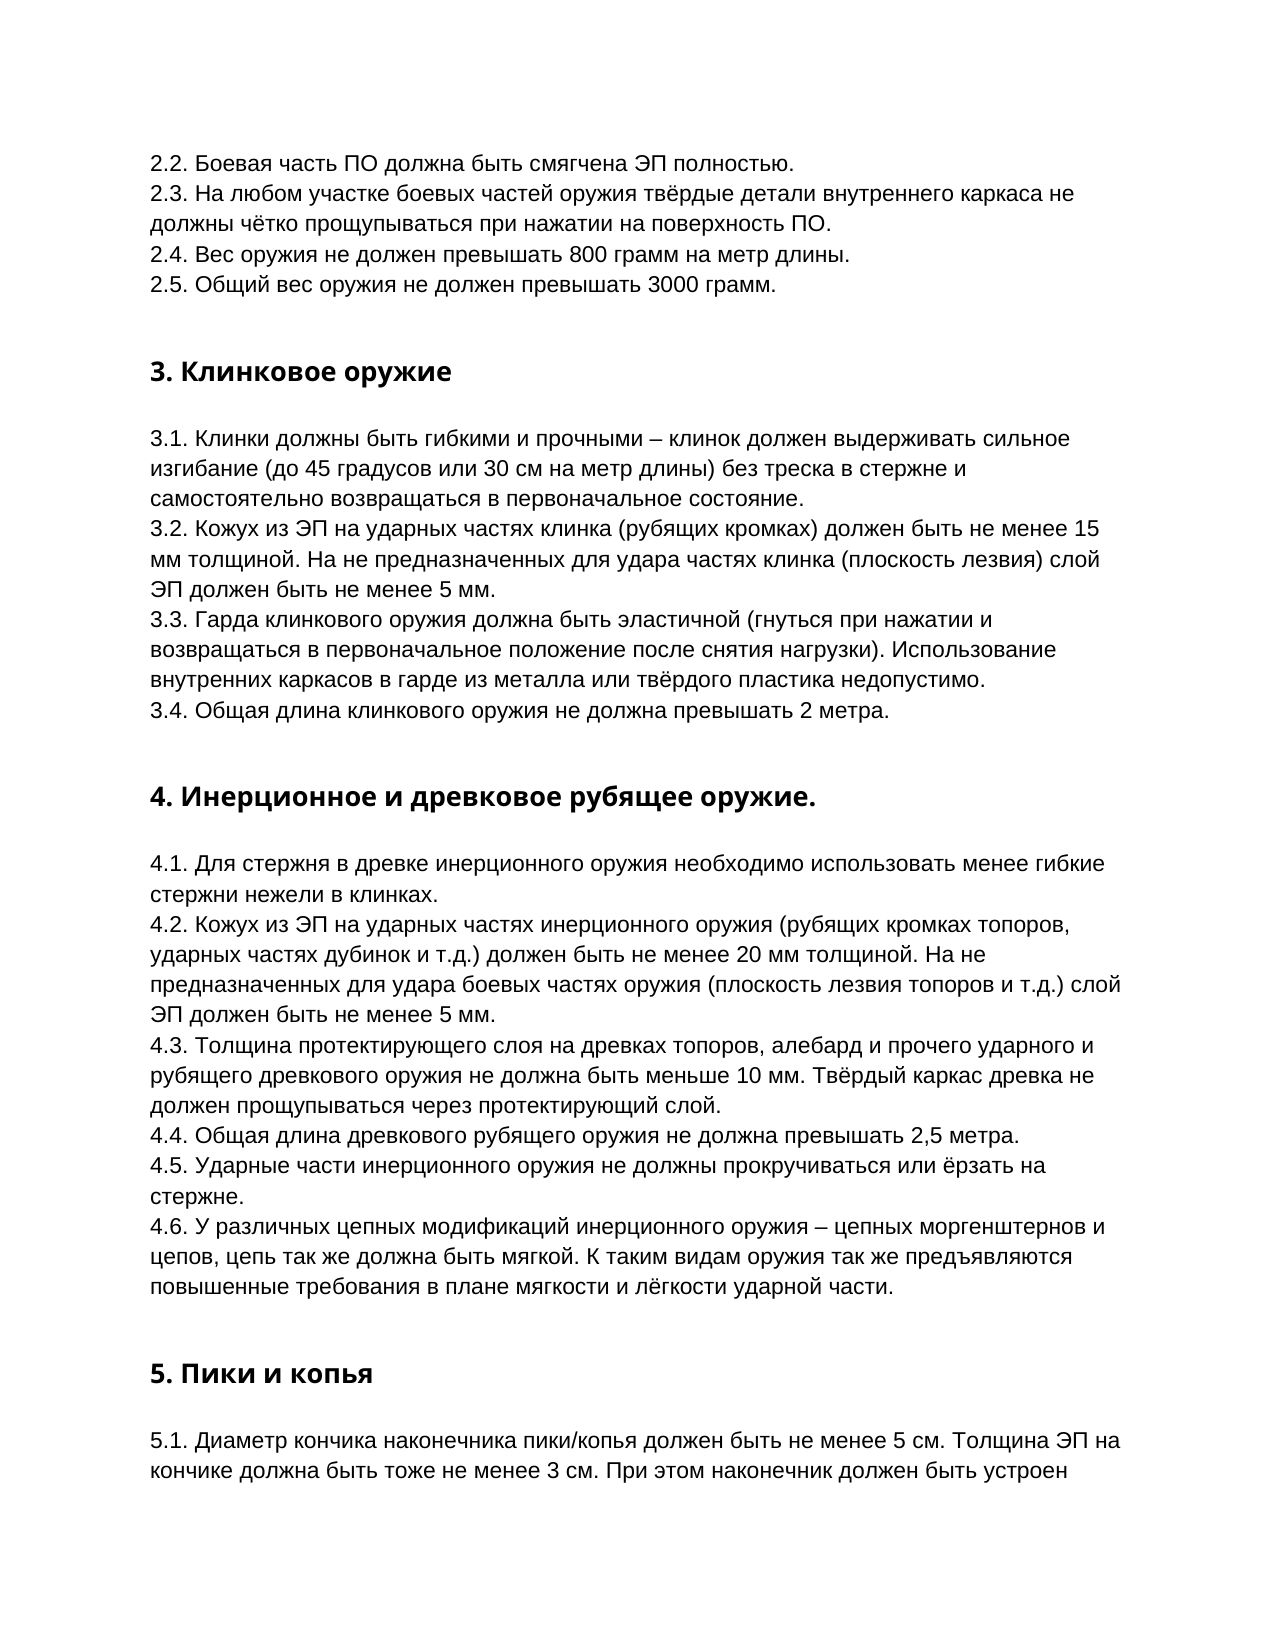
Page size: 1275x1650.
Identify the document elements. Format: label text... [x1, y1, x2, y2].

text 4.3. Толщина протектирующего слоя на древках топоров, алебард и прочего ударного и рубящего древкового оружия не должна быть меньше 10 мм. Твёрдый каркас древка не должен прощупываться через протектирующий слой. [150, 1032, 1125, 1118]
subtitle 4. Инерционное и древковое рубящее оружие. [150, 778, 1125, 815]
text 2.4. Вес оружия не должен превышать 800 грамм на метр длины. [150, 241, 1125, 267]
text 2.2. Боевая часть ПО должна быть смягчена ЭП полностью. [150, 150, 1125, 176]
subtitle 3. Клинковое оружие [150, 352, 1125, 389]
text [150, 1427, 1125, 1484]
subtitle 5. Пики и копья [150, 1354, 1125, 1391]
text 3.1. Клинки должны быть гибкими и прочными – клинок должен выдерживать сильное изгибание (до 45 градусов или 30 см на метр длины) без треска в стержне и самостоятельно возвращаться в первоначальное состояние. [150, 425, 1125, 511]
text 4.1. Для стержня в древке инерционного оружия необходимо использовать менее гибкие стержни нежели в клинках. [150, 850, 1125, 907]
text 3.4. Общая длина клинкового оружия не должна превышать 2 метра. [150, 697, 1125, 723]
text 4.4. Общая длина древкового рубящего оружия не должна превышать 2,5 метра. [150, 1122, 1125, 1149]
text 2.5. Общий вес оружия не должен превышать 3000 грамм. [150, 271, 1125, 297]
text 4.6. У различных цепных модификаций инерционного оружия – цепных моргенштернов и цепов, цепь так же должна быть мягкой. К таким видам оружия так же предъявляются повышенные требования в плане мягкости и лёгкости ударной части. [150, 1213, 1125, 1300]
text 4.2. Кожух из ЭП на ударных частях инерционного оружия (рубящих кромках топоров, ударных частях дубинок и т.д.) должен быть не менее 20 мм толщиной. На не предназначенных для удара боевых частях оружия (плоскость лезвия топоров и т.д.) слой ЭП должен быть не менее 5 мм. [150, 911, 1125, 1028]
text 2.3. На любом участке боевых частей оружия твёрдые детали внутреннего каркаса не должны чётко прощупываться при нажатии на поверхность ПО. [150, 180, 1125, 237]
text 3.3. Гарда клинкового оружия должна быть эластичной (гнуться при нажатии и возвращаться в первоначальное положение после снятия нагрузки). Использование внутренних каркасов в гарде из металла или твёрдого пластика недопустимо. [150, 606, 1125, 693]
text 4.5. Ударные части инерционного оружия не должны прокручиваться или ёрзать на стержне. [150, 1152, 1125, 1209]
text 3.2. Кожух из ЭП на ударных частях клинка (рубящих кромках) должен быть не менее 15 мм толщиной. На не предназначенных для удара частях клинка (плоскость лезвия) слой ЭП должен быть не менее 5 мм. [150, 515, 1125, 602]
